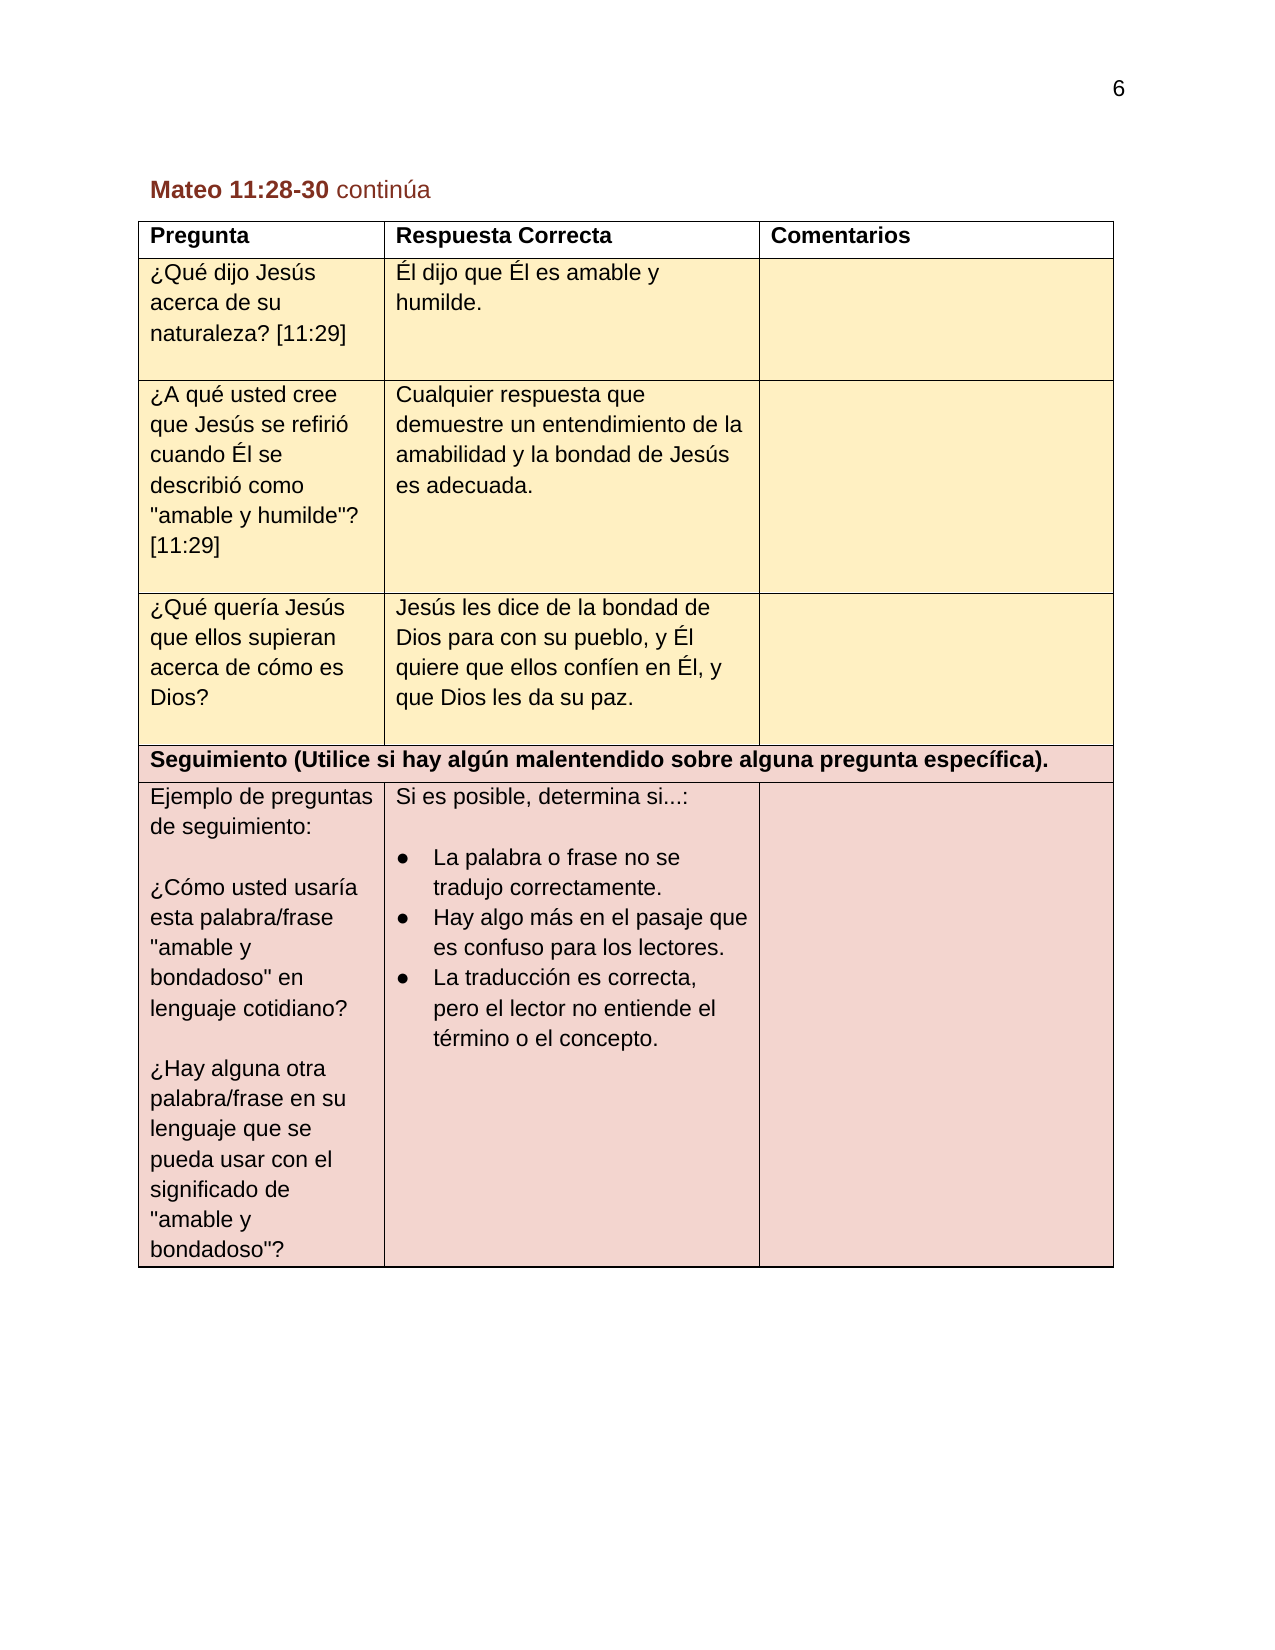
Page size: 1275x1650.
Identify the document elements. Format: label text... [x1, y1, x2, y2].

table_header Pregunta [139, 222, 384, 258]
table_cell Seguimiento (Utilice si hay algún malentendido sobre alguna pregunta específica). [139, 746, 1113, 782]
table_cell [760, 381, 1113, 592]
table_cell Ejemplo de preguntas de seguimiento: ¿Cómo usted usaría esta palabra/frase "amable y bondadoso" en lenguaje cotidiano? ¿Hay alguna otra palabra/frase en su lenguaje que se pueda usar con el significado de "amable y bondadoso"? [139, 783, 384, 1266]
table_cell Jesús les dice de la bondad de Dios para con su pueblo, y Él quiere que ellos confíen en Él, y que Dios les da su paz. [385, 594, 759, 744]
table_cell Si es posible, determina si...: La palabra o frase no se tradujo correctamente. Hay algo más en el pasaje que es confuso para los lectores. La traducción es correcta, pero el lector no entiende el término o el concepto. [385, 783, 759, 1266]
table_cell [760, 259, 1113, 380]
table_cell Él dijo que Él es amable y humilde. [385, 259, 759, 380]
table_cell [760, 594, 1113, 744]
table_header Respuesta Correcta [385, 222, 759, 258]
table_cell ¿Qué dijo Jesús acerca de su naturaleza? [11:29] [139, 259, 384, 380]
table_cell [760, 783, 1113, 1266]
table_cell ¿Qué quería Jesús que ellos supieran acerca de cómo es Dios? [139, 594, 384, 744]
table_header Comentarios [760, 222, 1113, 258]
table_cell Cualquier respuesta que demuestre un entendimiento de la amabilidad y la bondad de Jesús es adecuada. [385, 381, 759, 592]
table_cell ¿A qué usted cree que Jesús se refirió cuando Él se describió como "amable y humilde"? [11:29] [139, 381, 384, 592]
subtitle Mateo 11:28-30 continúa [150, 175, 1125, 204]
